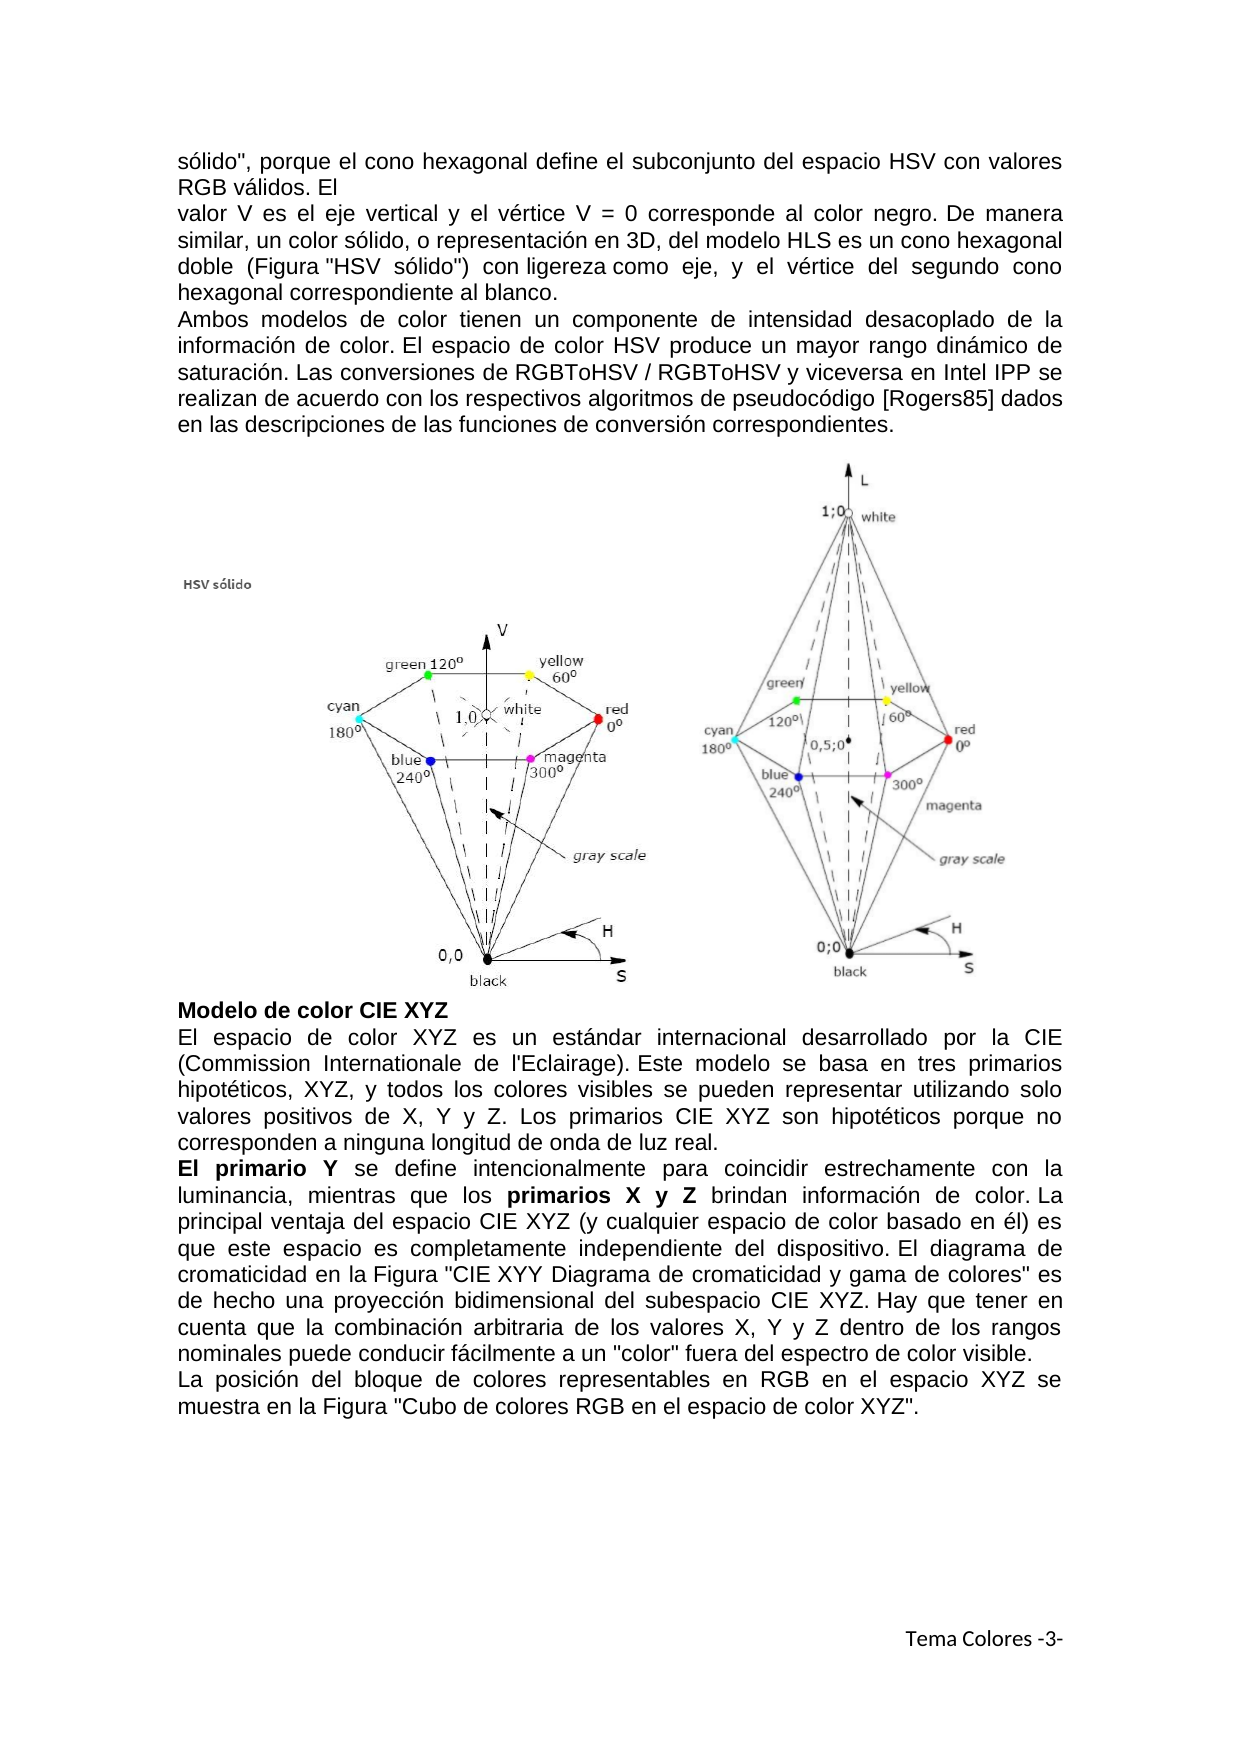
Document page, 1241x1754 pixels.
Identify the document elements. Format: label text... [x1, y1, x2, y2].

text valor V es el eje vertical y el vértice V = 0 corresponde al color negro. De manera similar, un color sólido, o representación en 3D, del modelo HLS es un cono hexagonal doble (Figura "HSV sólido") con ligereza como eje, y el vértice del segundo cono hexagonal correspondiente al blanco. [177, 200, 1063, 306]
text El primario Y se define intencionalmente para coincidir estrechamente con la luminancia, mientras que los primarios X y Z brindan información de color. La principal ventaja del espacio CIE XYZ (y cualquier espacio de color basado en él) es que este espacio es completamente independiente del dispositivo. El diagrama de cromaticidad en la Figura "CIE XYY Diagrama de cromaticidad y gama de colores" es de hecho una proyección bidimensional del subespacio CIE XYZ. Hay que tener en cuenta que la combinación arbitraria de los valores X, Y y Z dentro de los rangos nominales puede conducir fácilmente a un "color" fuera del espectro de color visible. [177, 1155, 1063, 1366]
text Modelo de color CIE XYZ [177, 997, 1063, 1024]
picture [177, 445, 1048, 989]
text La posición del bloque de colores representables en RGB en el espacio XYZ se muestra en la Figura "Cubo de colores RGB en el espacio de color XYZ". [177, 1366, 1063, 1419]
text Ambos modelos de color tienen un componente de intensidad desacoplado de la información de color. El espacio de color HSV produce un mayor rango dinámico de saturación. Las conversiones de RGBToHSV / RGBToHSV y viceversa en Intel IPP se realizan de acuerdo con los respectivos algoritmos de pseudocódigo [Rogers85] dados en las descripciones de las funciones de conversión correspondientes. [177, 306, 1063, 437]
text El espacio de color XYZ es un estándar internacional desarrollado por la CIE (Commission Internationale de l'Eclairage). Este modelo se basa en tres primarios hipotéticos, XYZ, y todos los colores visibles se pueden representar utilizando solo valores positivos de X, Y y Z. Los primarios CIE XYZ son hipotéticos porque no corresponden a ninguna longitud de onda de luz real. [177, 1024, 1063, 1155]
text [177, 148, 1063, 200]
